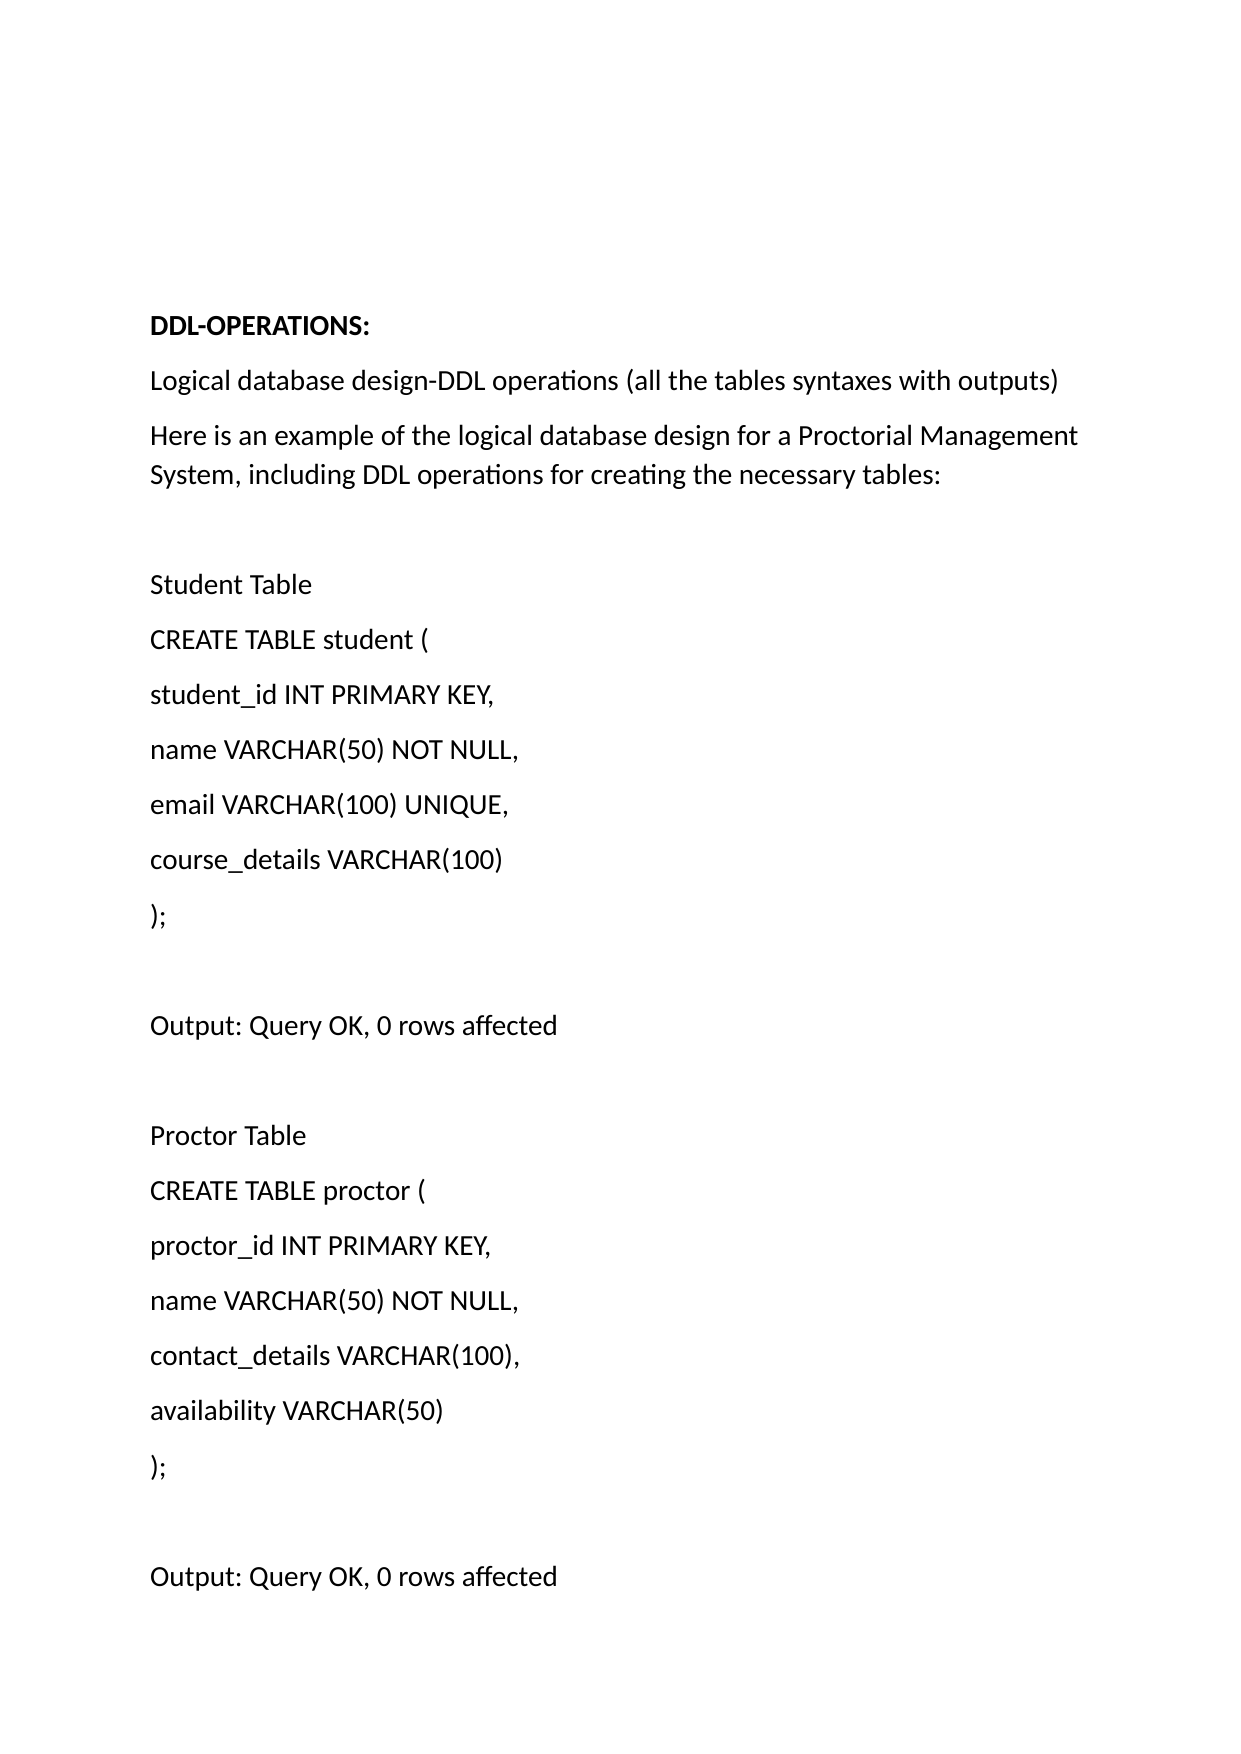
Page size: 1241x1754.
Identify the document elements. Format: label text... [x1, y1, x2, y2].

text Output: Query OK, 0 rows affected [150, 1007, 1090, 1042]
text contact_details VARCHAR(100), [150, 1337, 1090, 1373]
text DDL-OPERATIONS: [150, 307, 1090, 343]
text CREATE TABLE student ( [150, 621, 1090, 657]
text ); [150, 897, 1090, 932]
text student_id INT PRIMARY KEY, [150, 676, 1090, 712]
text proctor_id INT PRIMARY KEY, [150, 1227, 1090, 1263]
text Here is an example of the logical database design for a Proctorial Management System, including DDL operations for creating the necessary tables: [150, 417, 1090, 491]
text course_details VARCHAR(100) [150, 841, 1090, 877]
text Proctor Table [150, 1117, 1090, 1153]
text name VARCHAR(50) NOT NULL, [150, 731, 1090, 767]
text Output: Query OK, 0 rows affected [150, 1558, 1090, 1593]
text availability VARCHAR(50) [150, 1392, 1090, 1428]
text Student Table [150, 566, 1090, 602]
text name VARCHAR(50) NOT NULL, [150, 1282, 1090, 1318]
text CREATE TABLE proctor ( [150, 1172, 1090, 1208]
text ); [150, 1448, 1090, 1483]
text Logical database design-DDL operations (all the tables syntaxes with outputs) [150, 362, 1090, 398]
text email VARCHAR(100) UNIQUE, [150, 786, 1090, 822]
